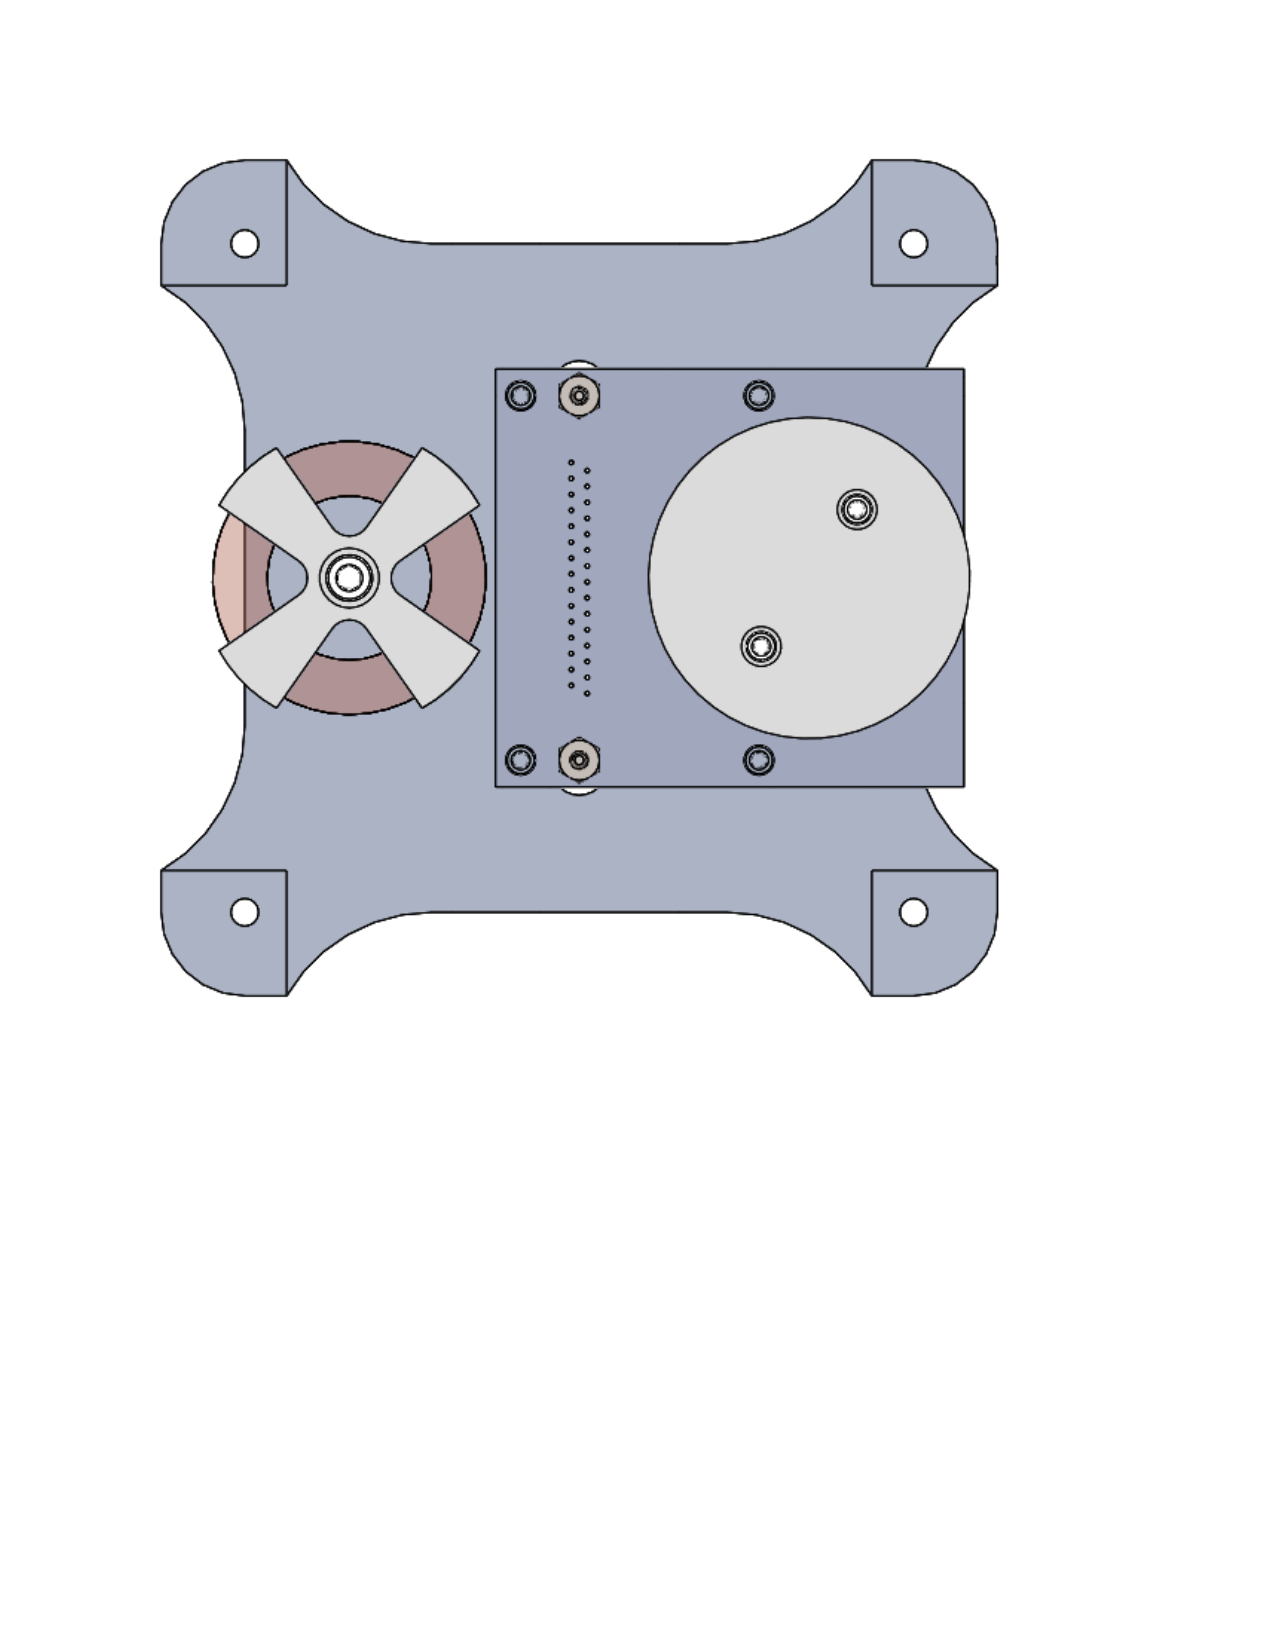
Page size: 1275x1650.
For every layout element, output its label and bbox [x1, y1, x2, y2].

picture [150, 150, 1009, 1009]
